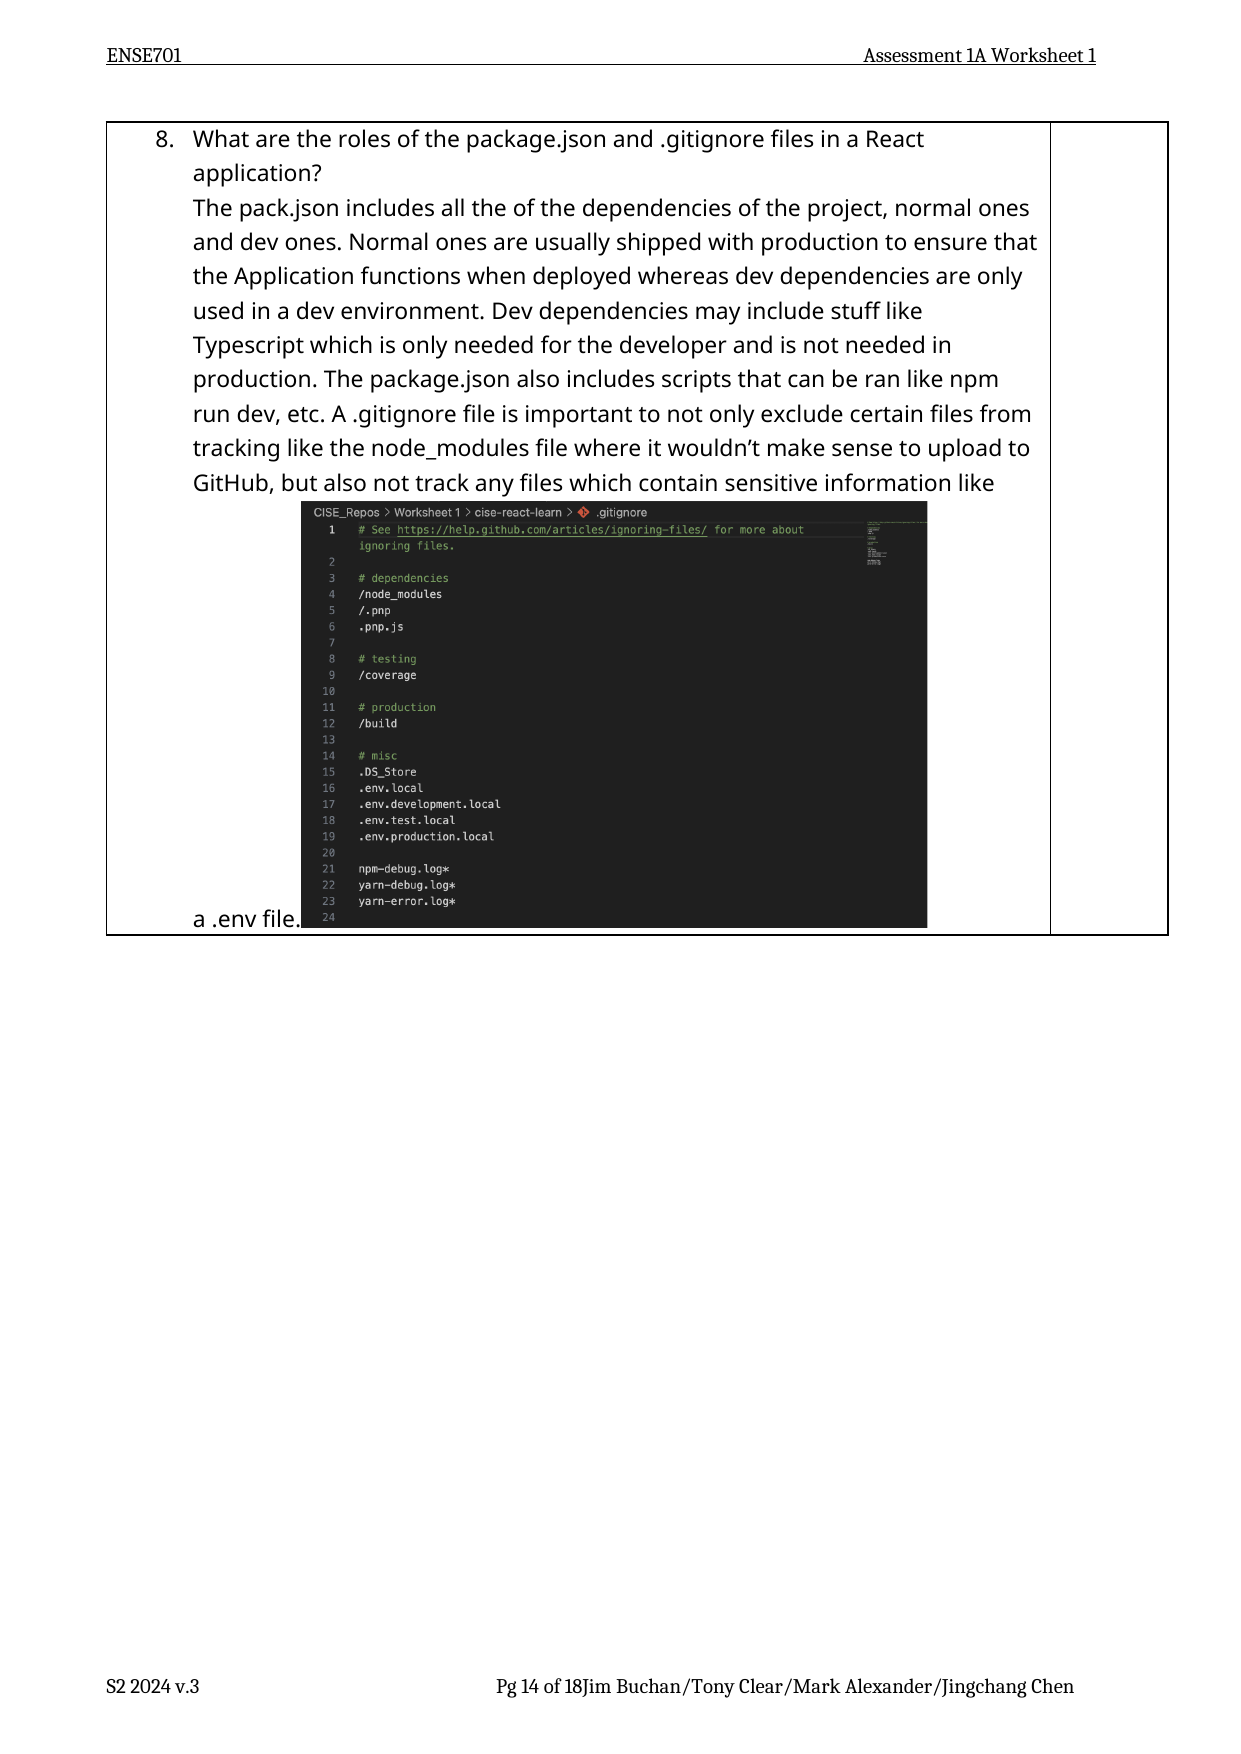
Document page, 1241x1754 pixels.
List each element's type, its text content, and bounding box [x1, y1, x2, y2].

table_cell What are the roles of the package.json and .gitignore files in a React application? The pack.json includes all the of the dependencies of the project, normal ones and dev ones. Normal ones are usually shipped with production to ensure that the Application functions when deployed whereas dev dependencies are only used in a dev environment. Dev dependencies may include stuff like Typescript which is only needed for the developer and is not needed in production. The package.json also includes scripts that can be ran like npm run dev, etc. A .gitignore file is important to not only exclude certain files from tracking like the node_modules file where it wouldn’t make sense to upload to GitHub, but also not track any files which contain sensitive information like a .env file. This screenshot shows one of the importance of having a gitignore. Whilst this is for the nest project, not having a .gitignore proves to be difficult because the sheer amounts of files in node_modules would flood the git changes and they are unnecessary. [107, 123, 1050, 934]
picture [301, 501, 928, 928]
table_cell [1051, 123, 1167, 934]
